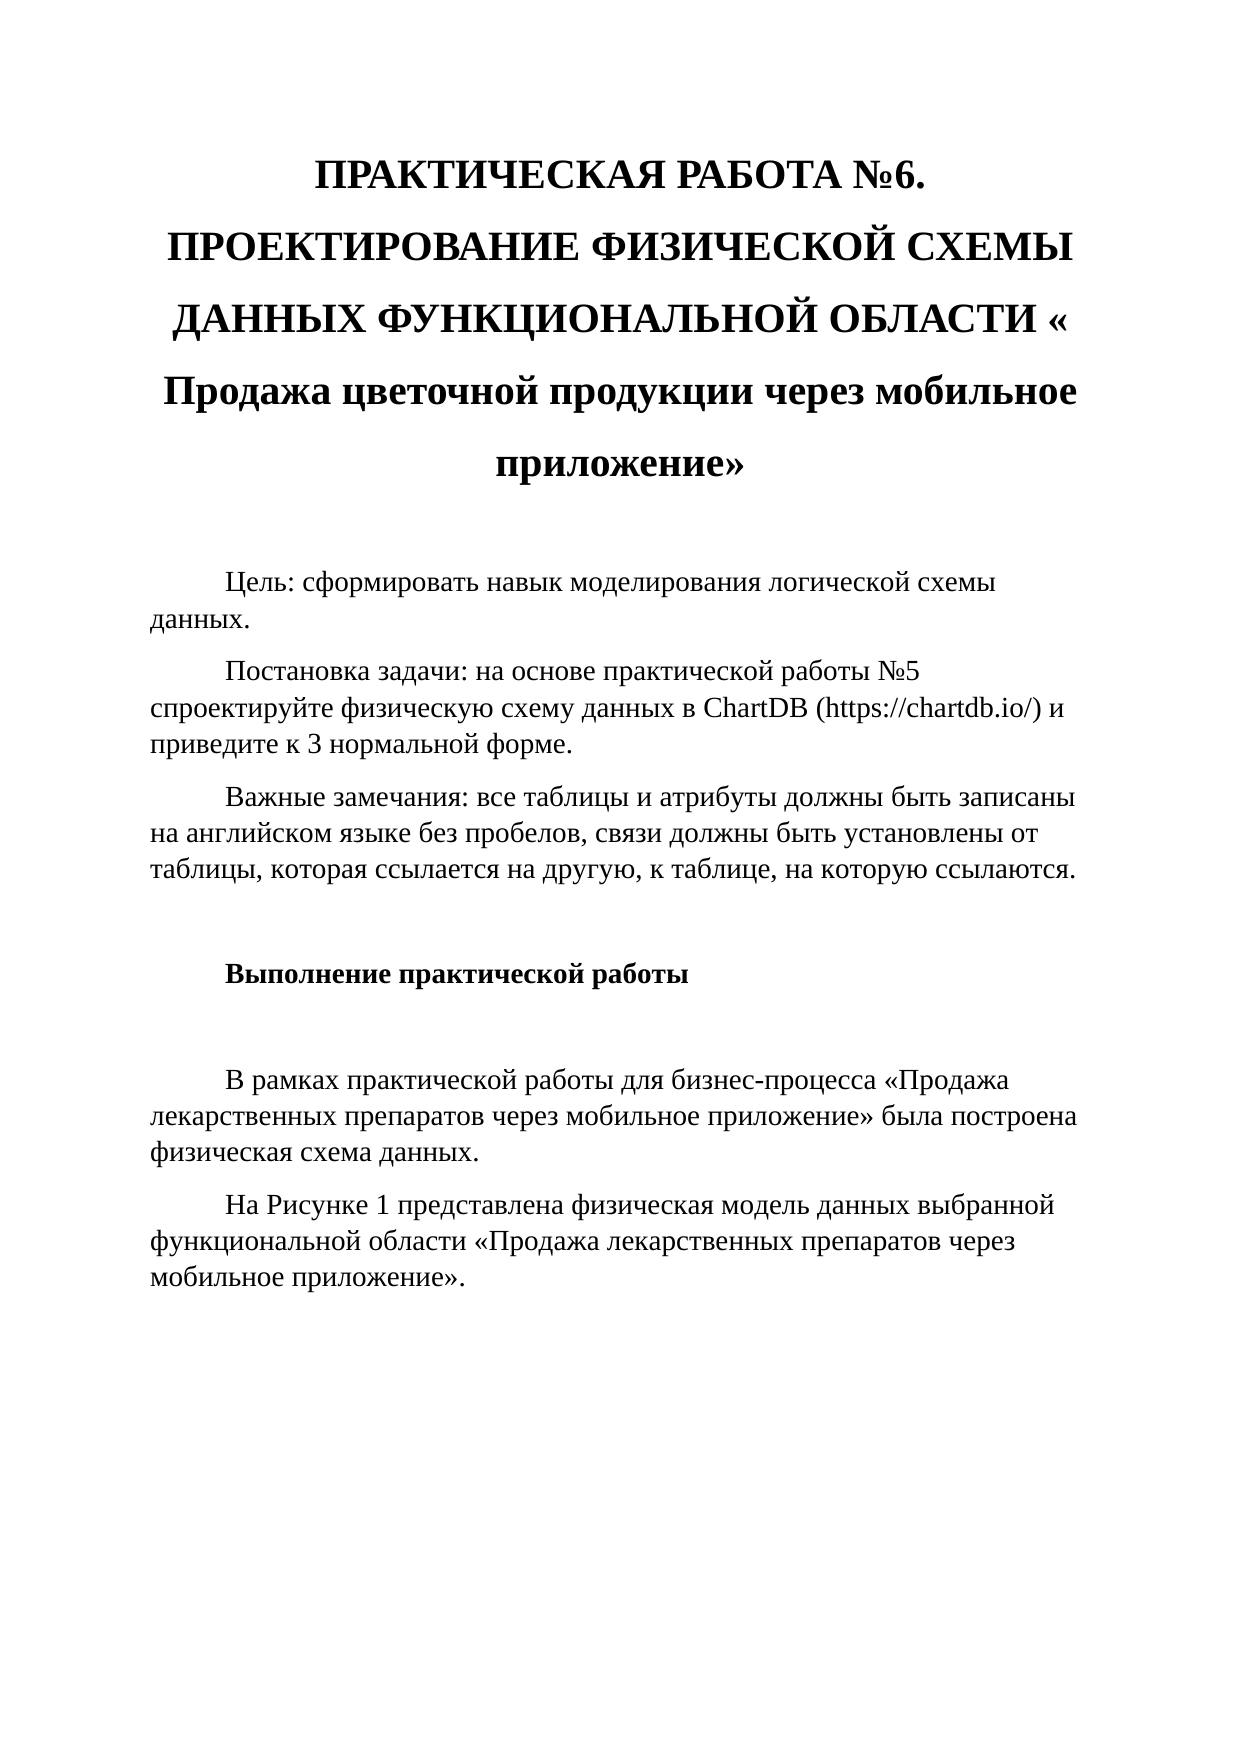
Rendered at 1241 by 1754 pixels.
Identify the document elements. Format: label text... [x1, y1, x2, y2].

text Важные замечания: все таблицы и атрибуты должны быть записаны на английском языке без пробелов, связи должны быть установлены от таблицы, которая ссылается на другую, к таблице, на которую ссылаются. [150, 779, 1090, 884]
text Выполнение практической работы [150, 957, 1090, 990]
text В рамках практической работы для бизнес-процесса «Продажа лекарственных препаратов через мобильное приложение» была построена физическая схема данных. [150, 1062, 1090, 1168]
text Постановка задачи: на основе практической работы №5 спроектируйте физическую схему данных в ChartDB (https://chartdb.io/) и приведите к 3 нормальной форме. [150, 653, 1090, 759]
text На Рисунке 1 представлена физическая модель данных выбранной функциональной области «Продажа лекарственных препаратов через мобильное приложение». [150, 1187, 1090, 1293]
subtitle ПРАКТИЧЕСКАЯ РАБОТА №6. ПРОЕКТИРОВАНИЕ ФИЗИЧЕСКОЙ СХЕМЫ ДАННЫХ ФУНКЦИОНАЛЬНОЙ ОБЛАСТИ « Продажа цветочной продукции через мобильное приложение» [150, 150, 1090, 485]
text Цель: сформировать навык моделирования логической схемы данных. [150, 564, 1090, 634]
